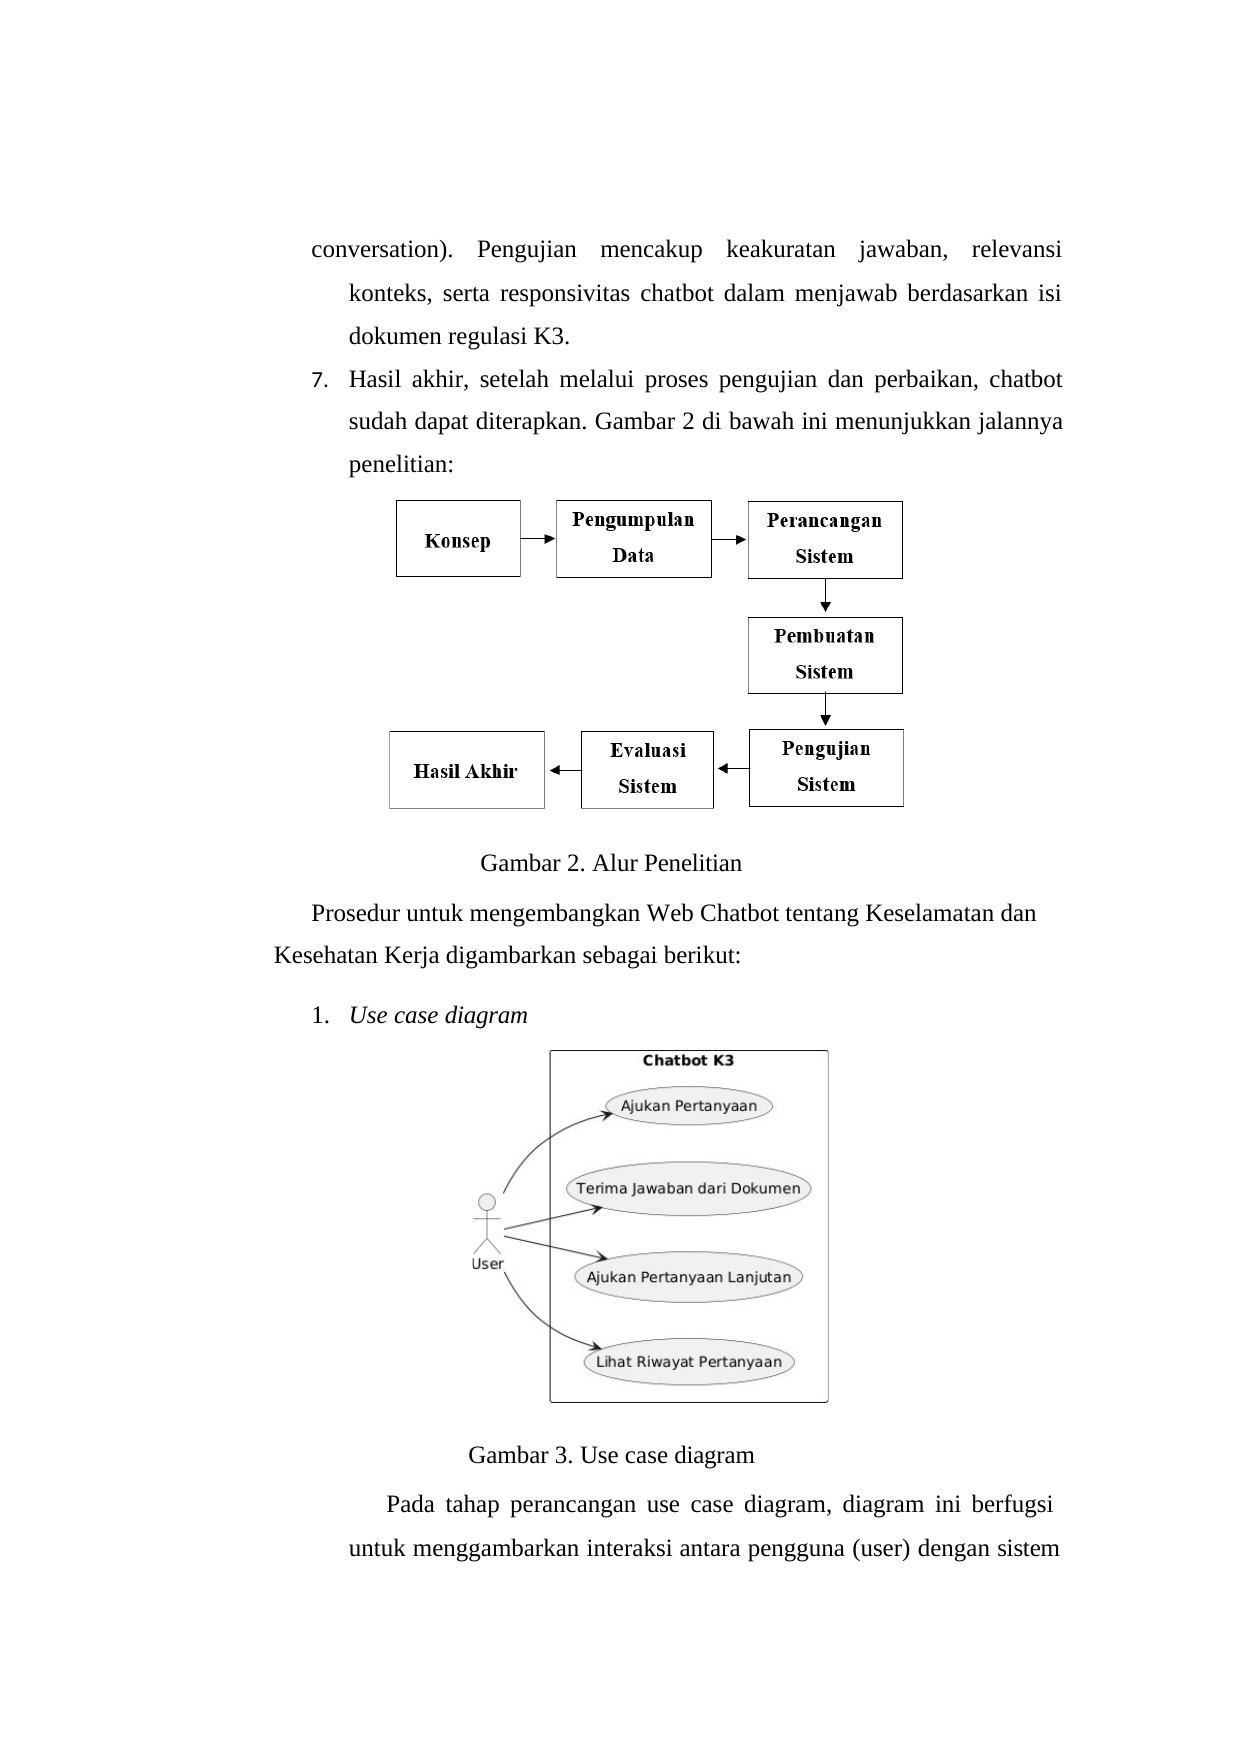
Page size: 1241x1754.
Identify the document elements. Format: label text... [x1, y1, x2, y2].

text Prosedur untuk mengembangkan Web Chatbot tentang Keselamatan dan Kesehatan Kerja digambarkan sebagai berikut: [274, 898, 1078, 969]
text Gambar 3. Use case diagram [468, 1440, 1078, 1468]
text conversation). Pengujian mencakup keakuratan jawaban, relevansi konteks, serta responsivitas chatbot dalam menjawab berdasarkan isi dokumen regulasi K3. [311, 234, 1063, 349]
list Use case diagram [311, 1000, 1078, 1029]
picture [472, 1050, 829, 1403]
text Gambar 2. Alur Penelitian [480, 848, 1078, 877]
list Hasil akhir, setelah melalui proses pengujian dan perbaikan, chatbot sudah dapat diterapkan. Gambar 2 di bawah ini menunjukkan jalannya penelitian: [311, 364, 1063, 477]
text Pada tahap perancangan use case diagram, diagram ini berfugsi untuk menggambarkan interaksi antara pengguna (user) dengan sistem [349, 1489, 1078, 1561]
picture [389, 500, 904, 809]
